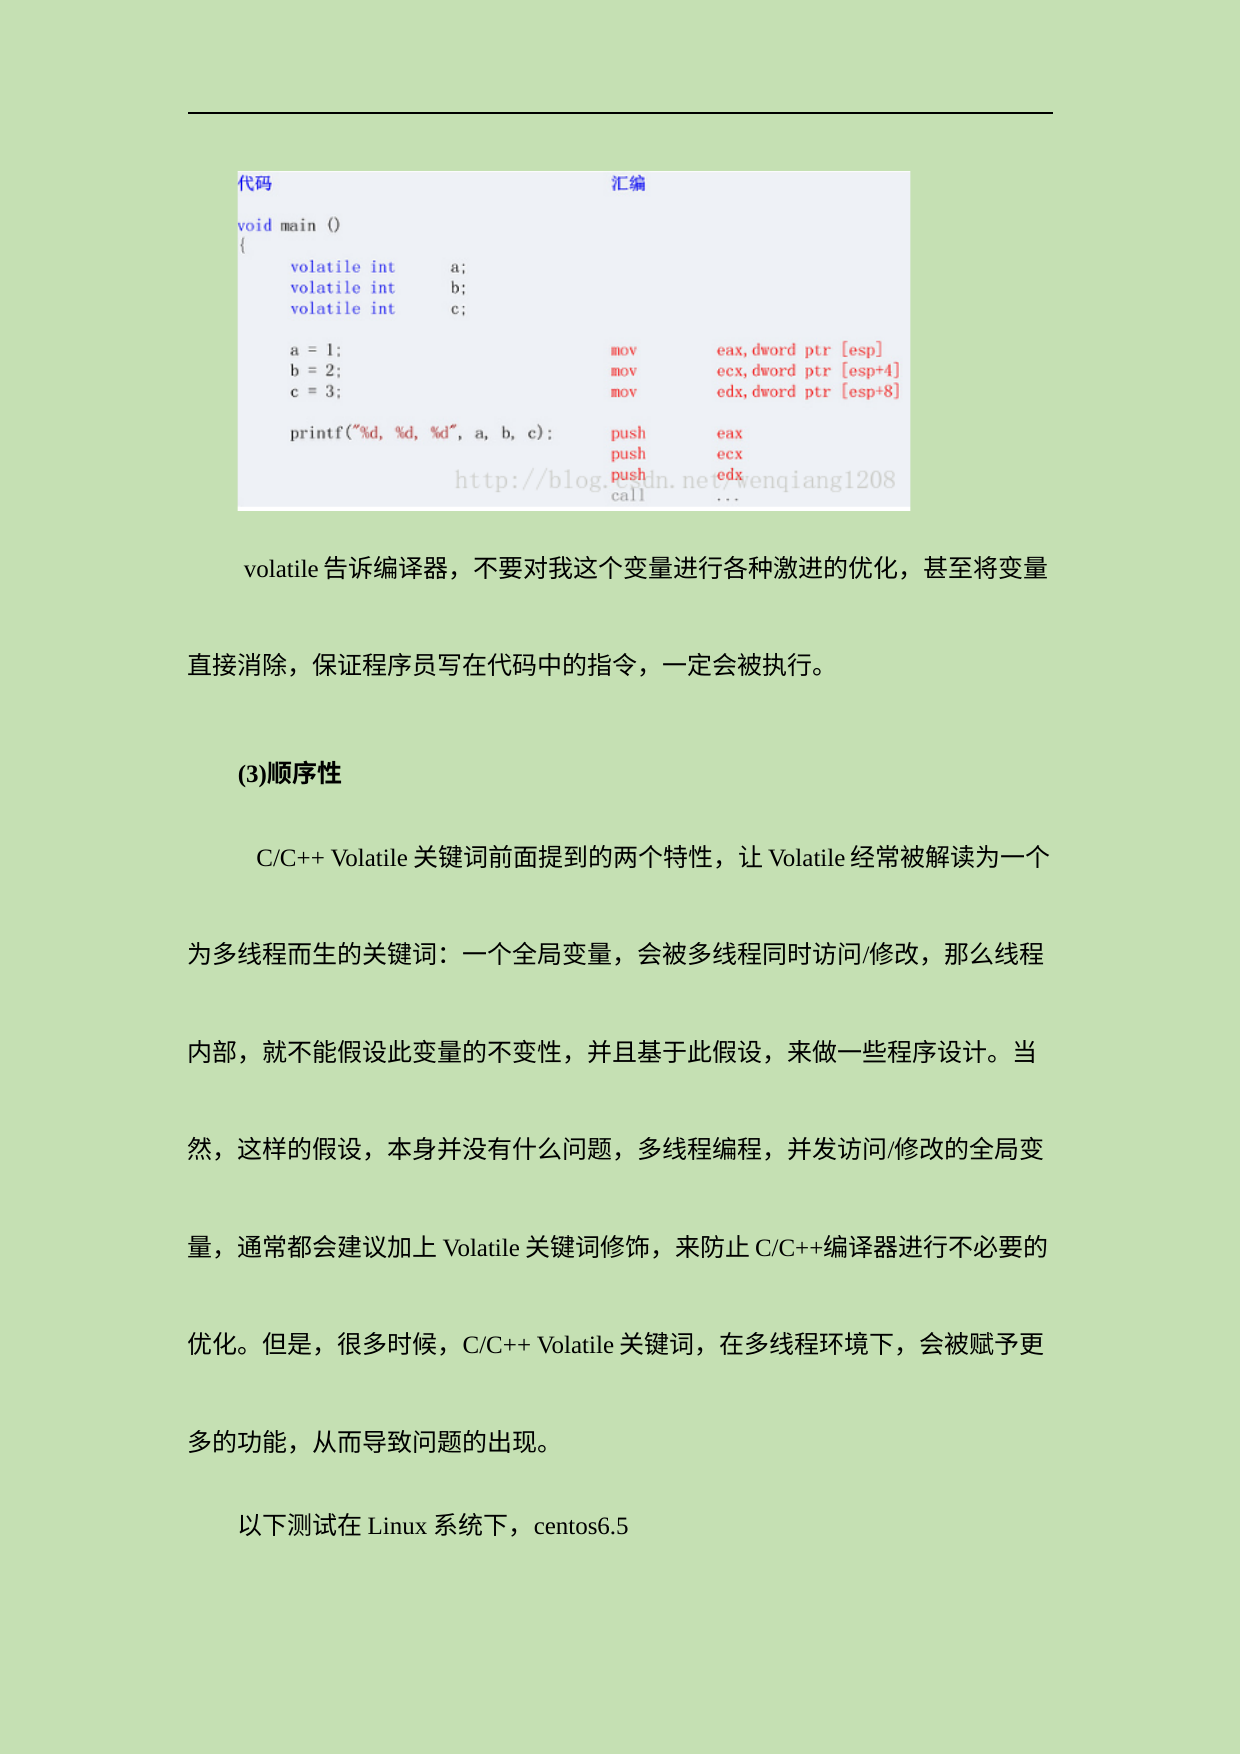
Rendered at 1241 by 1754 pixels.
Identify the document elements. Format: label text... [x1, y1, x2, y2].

picture [237, 171, 911, 511]
text C/C++ Volatile关键词前面提到的两个特性，让Volatile经常被解读为一个为多线程而生的关键词：一个全局变量，会被多线程同时访问/修改，那么线程内部，就不能假设此变量的不变性，并且基于此假设，来做一些程序设计。当然，这样的假设，本身并没有什么问题，多线程编程，并发访问/修改的全局变量，通常都会建议加上Volatile关键词修饰，来防止C/C++编译器进行不必要的优化。但是，很多时候，C/C++ Volatile关键词，在多线程环境下，会被赋予更多的功能，从而导致问题的出现。 [187, 823, 1053, 1473]
text volatile告诉编译器，不要对我这个变量进行各种激进的优化，甚至将变量直接消除，保证程序员写在代码中的指令，一定会被执行。 [187, 534, 1053, 696]
subtitle (3)顺序性 [187, 739, 1053, 804]
text 以下测试在Linux 系统下，centos6.5 [187, 1491, 1053, 1556]
